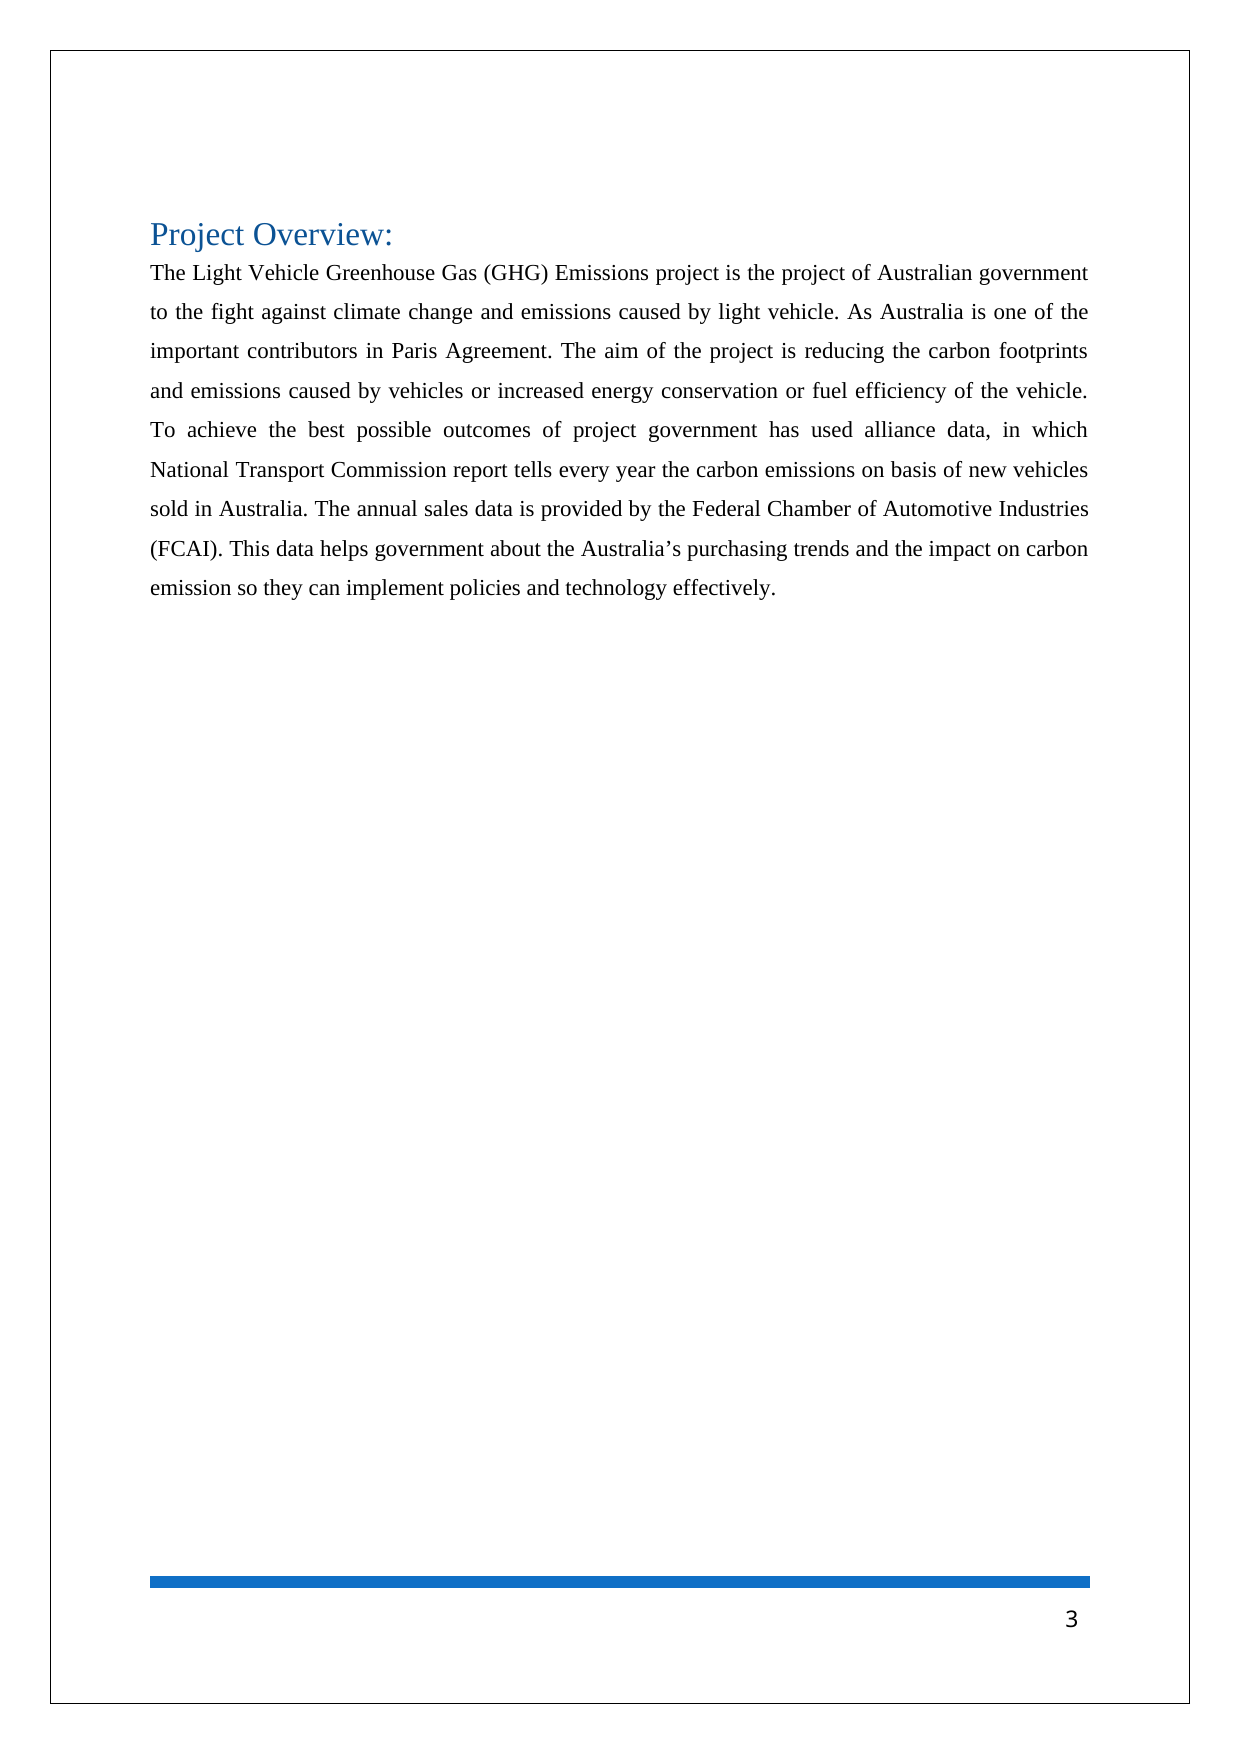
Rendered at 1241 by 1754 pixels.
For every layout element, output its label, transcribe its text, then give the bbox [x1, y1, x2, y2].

subtitle Project Overview: [150, 214, 1090, 253]
text The Light Vehicle Greenhouse Gas (GHG) Emissions project is the project of Australian government to the fight against climate change and emissions caused by light vehicle. As Australia is one of the important contributors in Paris Agreement. The aim of the project is reducing the carbon footprints and emissions caused by vehicles or increased energy conservation or fuel efficiency of the vehicle. To achieve the best possible outcomes of project government has used alliance data, in which National Transport Commission report tells every year the carbon emissions on basis of new vehicles sold in Australia. The annual sales data is provided by the Federal Chamber of Automotive Industries (FCAI). This data helps government about the Australia’s purchasing trends and the impact on carbon emission so they can implement policies and technology effectively. [150, 258, 1090, 601]
